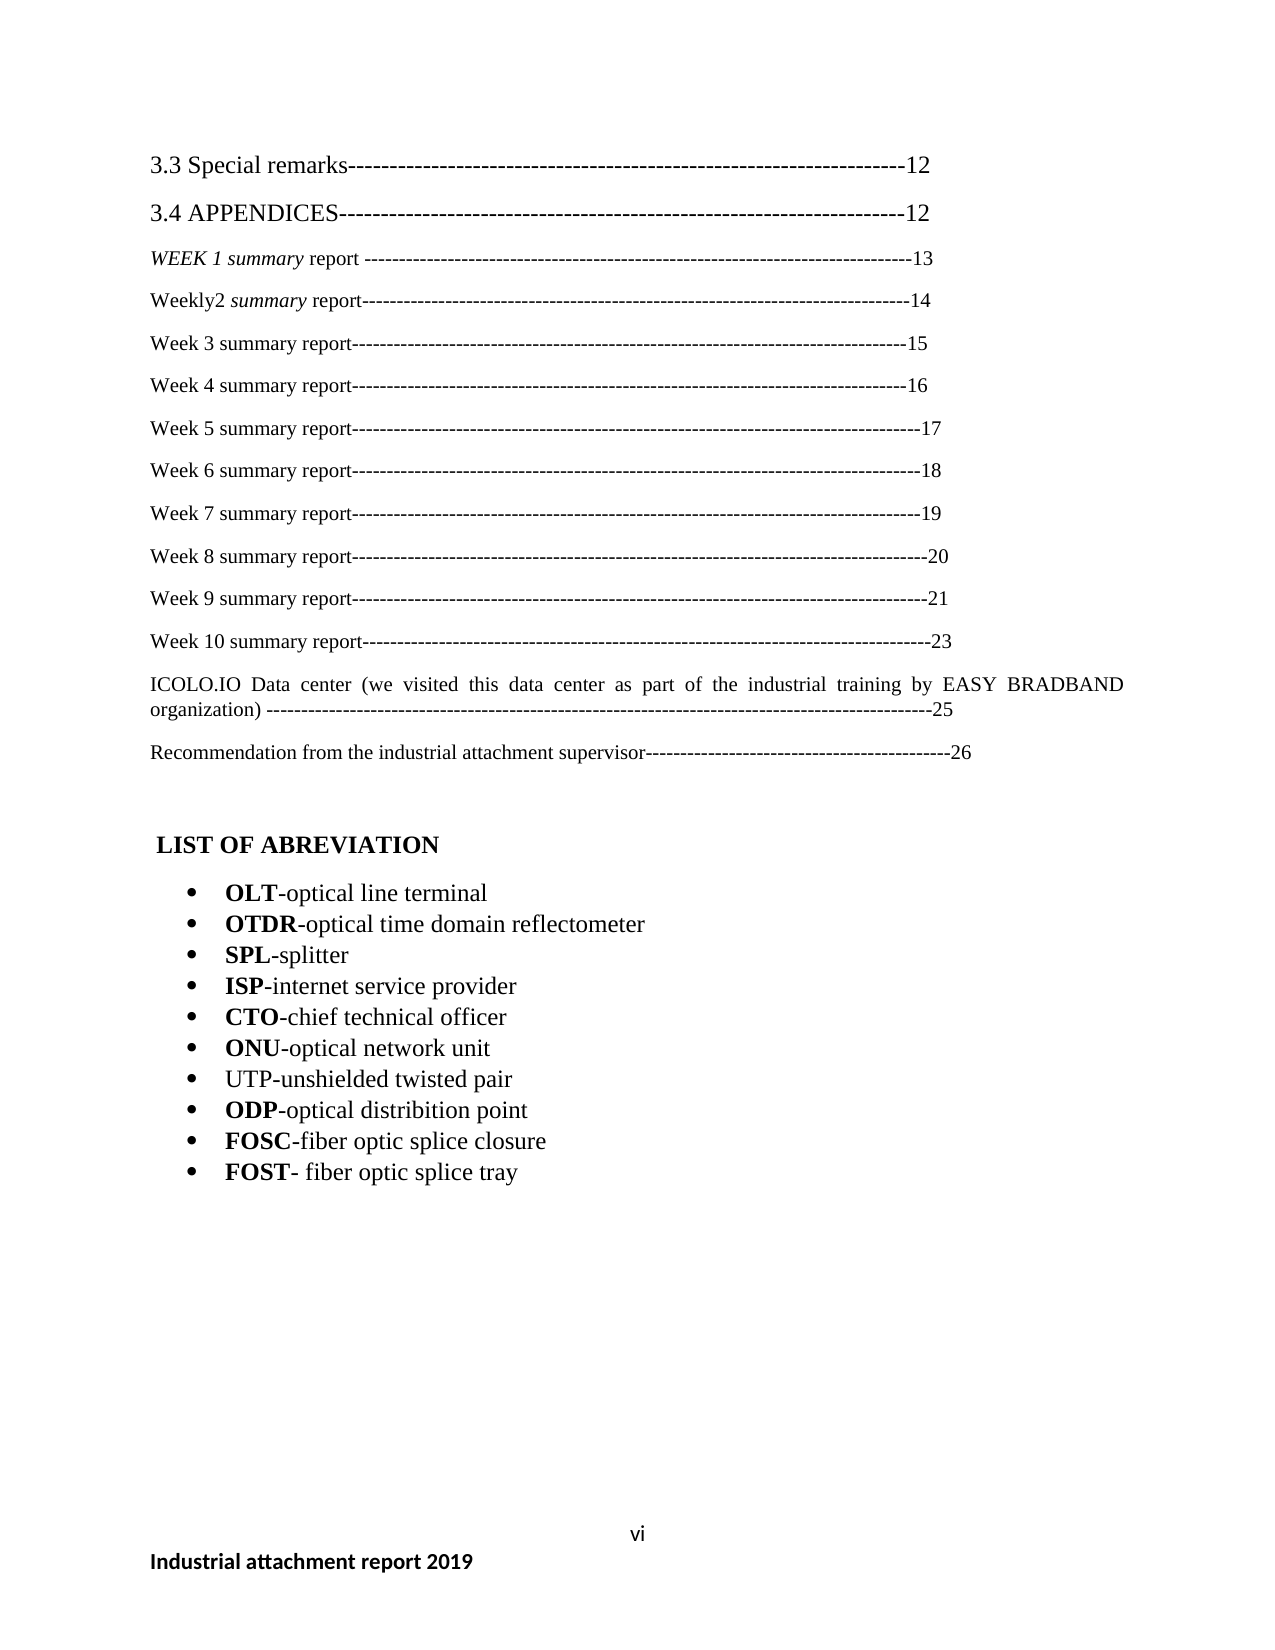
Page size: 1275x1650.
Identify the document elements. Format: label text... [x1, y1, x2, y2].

text Week 3 summary report--------------------------------------------------------------------------------15 [150, 331, 1125, 355]
text Week 9 summary report-----------------------------------------------------------------------------------21 [150, 586, 1125, 610]
list FOST- fiber optic splice tray [187, 1157, 1125, 1186]
text 3.4 APPENDICES--------------------------------------------------------------------12 [150, 198, 1125, 226]
text Recommendation from the industrial attachment supervisor--------------------------------------------26 [150, 740, 1125, 764]
text ICOLO.IO Data center (we visited this data center as part of the industrial training by EASY BRADBAND organization) ------------------------------------------------------------------------------------------------25 [150, 671, 1125, 721]
list CTO-chief technical officer [187, 1002, 1125, 1031]
text LIST OF ABREVIATION [150, 830, 1125, 859]
text Week 5 summary report----------------------------------------------------------------------------------17 [150, 416, 1125, 440]
list OLT-optical line terminal [187, 878, 1125, 907]
text Week 6 summary report----------------------------------------------------------------------------------18 [150, 458, 1125, 482]
text Week 7 summary report----------------------------------------------------------------------------------19 [150, 501, 1125, 525]
text 3.3 Special remarks-------------------------------------------------------------------12 [150, 150, 1125, 179]
list ODP-optical distribition point [187, 1095, 1125, 1124]
text Week 4 summary report--------------------------------------------------------------------------------16 [150, 373, 1125, 397]
text WEEK 1 summary report -------------------------------------------------------------------------------13 [150, 245, 1125, 269]
text Weekly2 summary report-------------------------------------------------------------------------------14 [150, 288, 1125, 312]
list OTDR-optical time domain reflectometer [187, 909, 1125, 938]
list FOSC-fiber optic splice closure [187, 1126, 1125, 1155]
list ONU-optical network unit [187, 1033, 1125, 1062]
list UTP-unshielded twisted pair [187, 1064, 1125, 1093]
text Week 8 summary report-----------------------------------------------------------------------------------20 [150, 544, 1125, 568]
list ISP-internet service provider [187, 971, 1125, 1000]
text Week 10 summary report----------------------------------------------------------------------------------23 [150, 629, 1125, 653]
list SPL-splitter [187, 940, 1125, 969]
